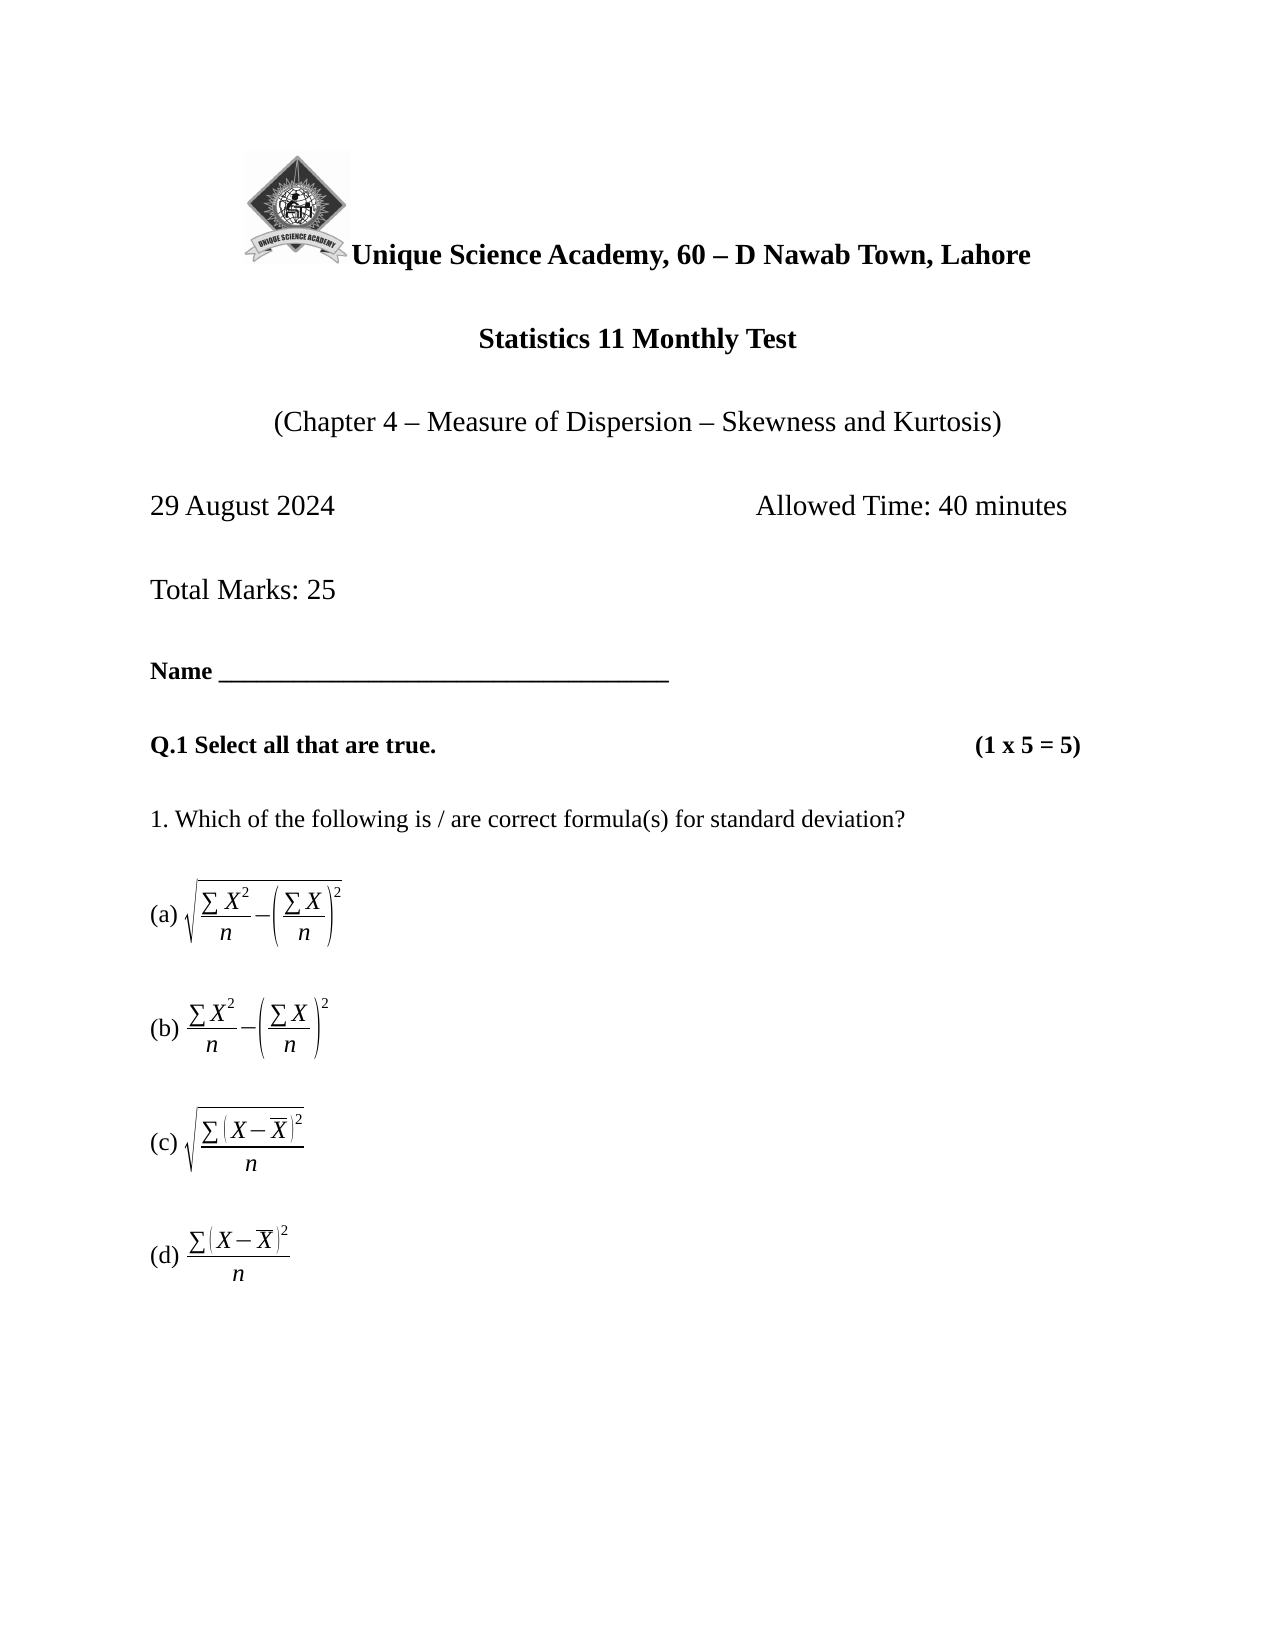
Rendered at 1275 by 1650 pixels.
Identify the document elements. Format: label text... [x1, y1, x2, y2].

text (d) [150, 1222, 1125, 1287]
picture [243, 150, 352, 265]
text (b) [150, 995, 1125, 1060]
text 29 August 2024 Allowed Time: 40 minutes [150, 488, 1125, 522]
text 1. Which of the following is / are correct formula(s) for standard deviation? [150, 804, 1125, 833]
text Unique Science Academy, 60 – D Nawab Town, Lahore [150, 150, 1125, 271]
text Name ____________________________________ [150, 656, 1125, 684]
text (a) [150, 878, 1125, 949]
text Q.1 Select all that are true. (1 x 5 = 5) [150, 730, 1125, 759]
text (c) [150, 1106, 1125, 1176]
text Statistics 11 Monthly Test [150, 321, 1125, 354]
text (Chapter 4 – Measure of Dispersion – Skewness and Kurtosis) [150, 404, 1125, 438]
text Total Marks: 25 [150, 572, 1125, 606]
